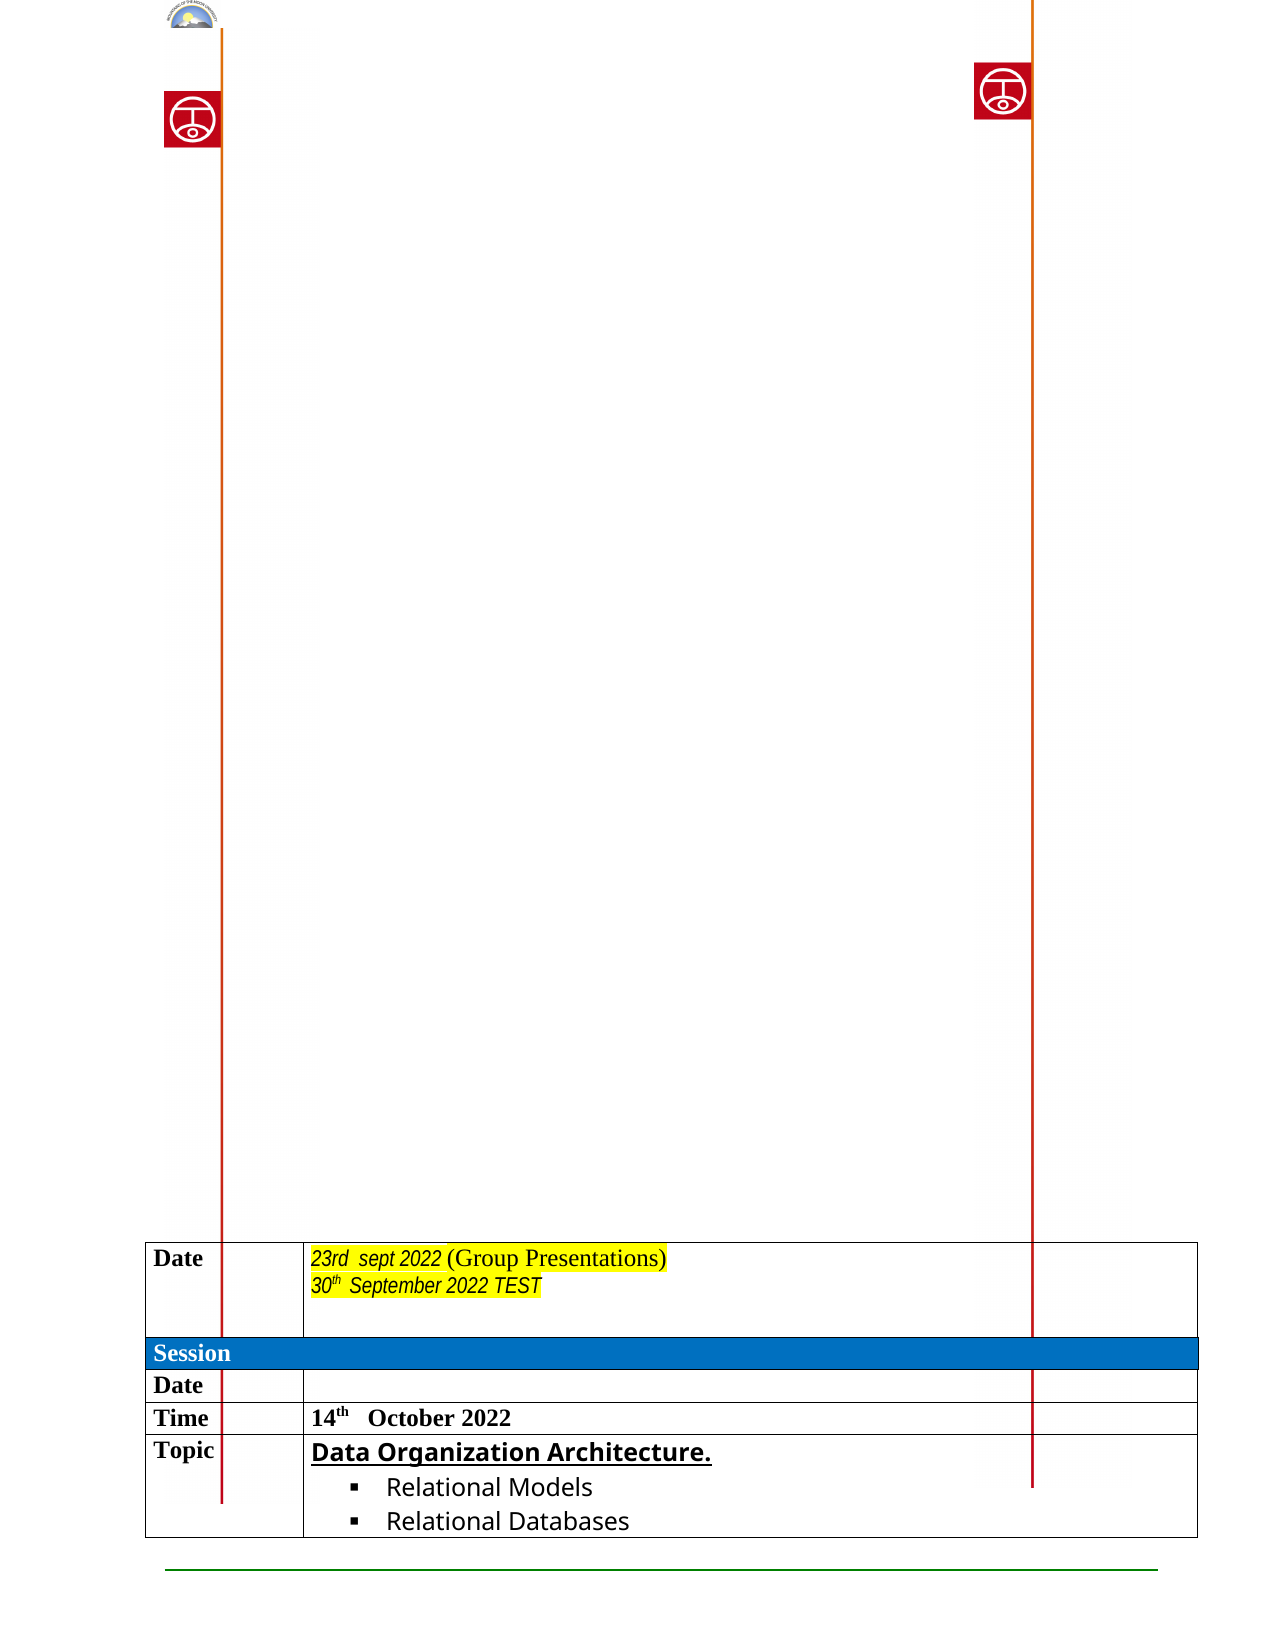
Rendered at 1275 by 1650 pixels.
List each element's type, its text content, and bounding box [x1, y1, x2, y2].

picture [164, 0, 320, 1242]
table_cell Date [146, 1243, 303, 1337]
table_cell Time [146, 1403, 303, 1434]
table_cell Date [146, 1370, 303, 1402]
table_cell Session [146, 1338, 1198, 1369]
table_cell 14th October 2022 [304, 1403, 1197, 1434]
picture [974, 0, 1132, 1242]
table_cell [304, 1370, 1197, 1402]
table_cell Topic [146, 1435, 303, 1537]
table_cell 23rd sept 2022 (Group Presentations) 30th September 2022 TEST [304, 1243, 1197, 1337]
table_cell Data Organization Architecture. Relational Models Relational Databases Properties of a relation [304, 1435, 1197, 1537]
